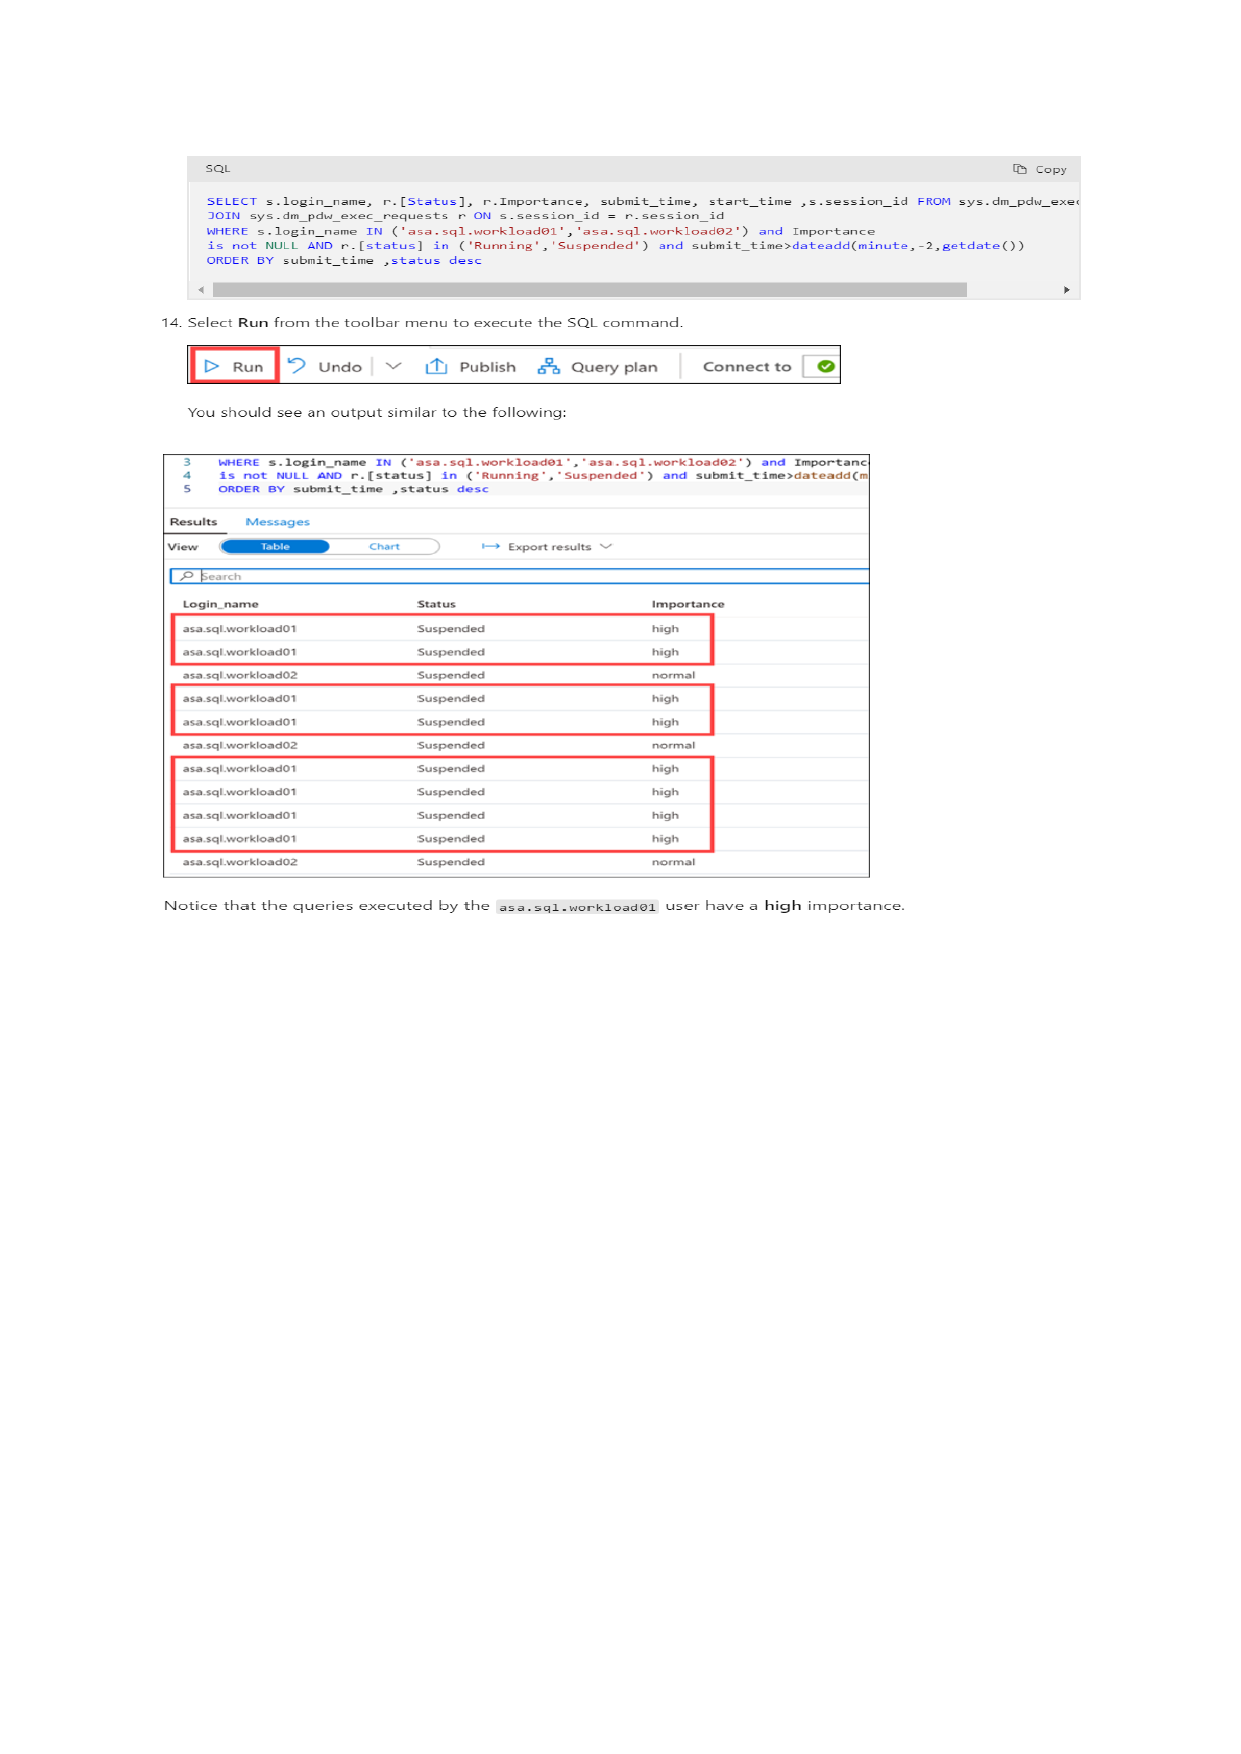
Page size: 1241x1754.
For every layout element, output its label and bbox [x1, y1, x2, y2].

picture [150, 442, 931, 927]
picture [150, 150, 1091, 424]
